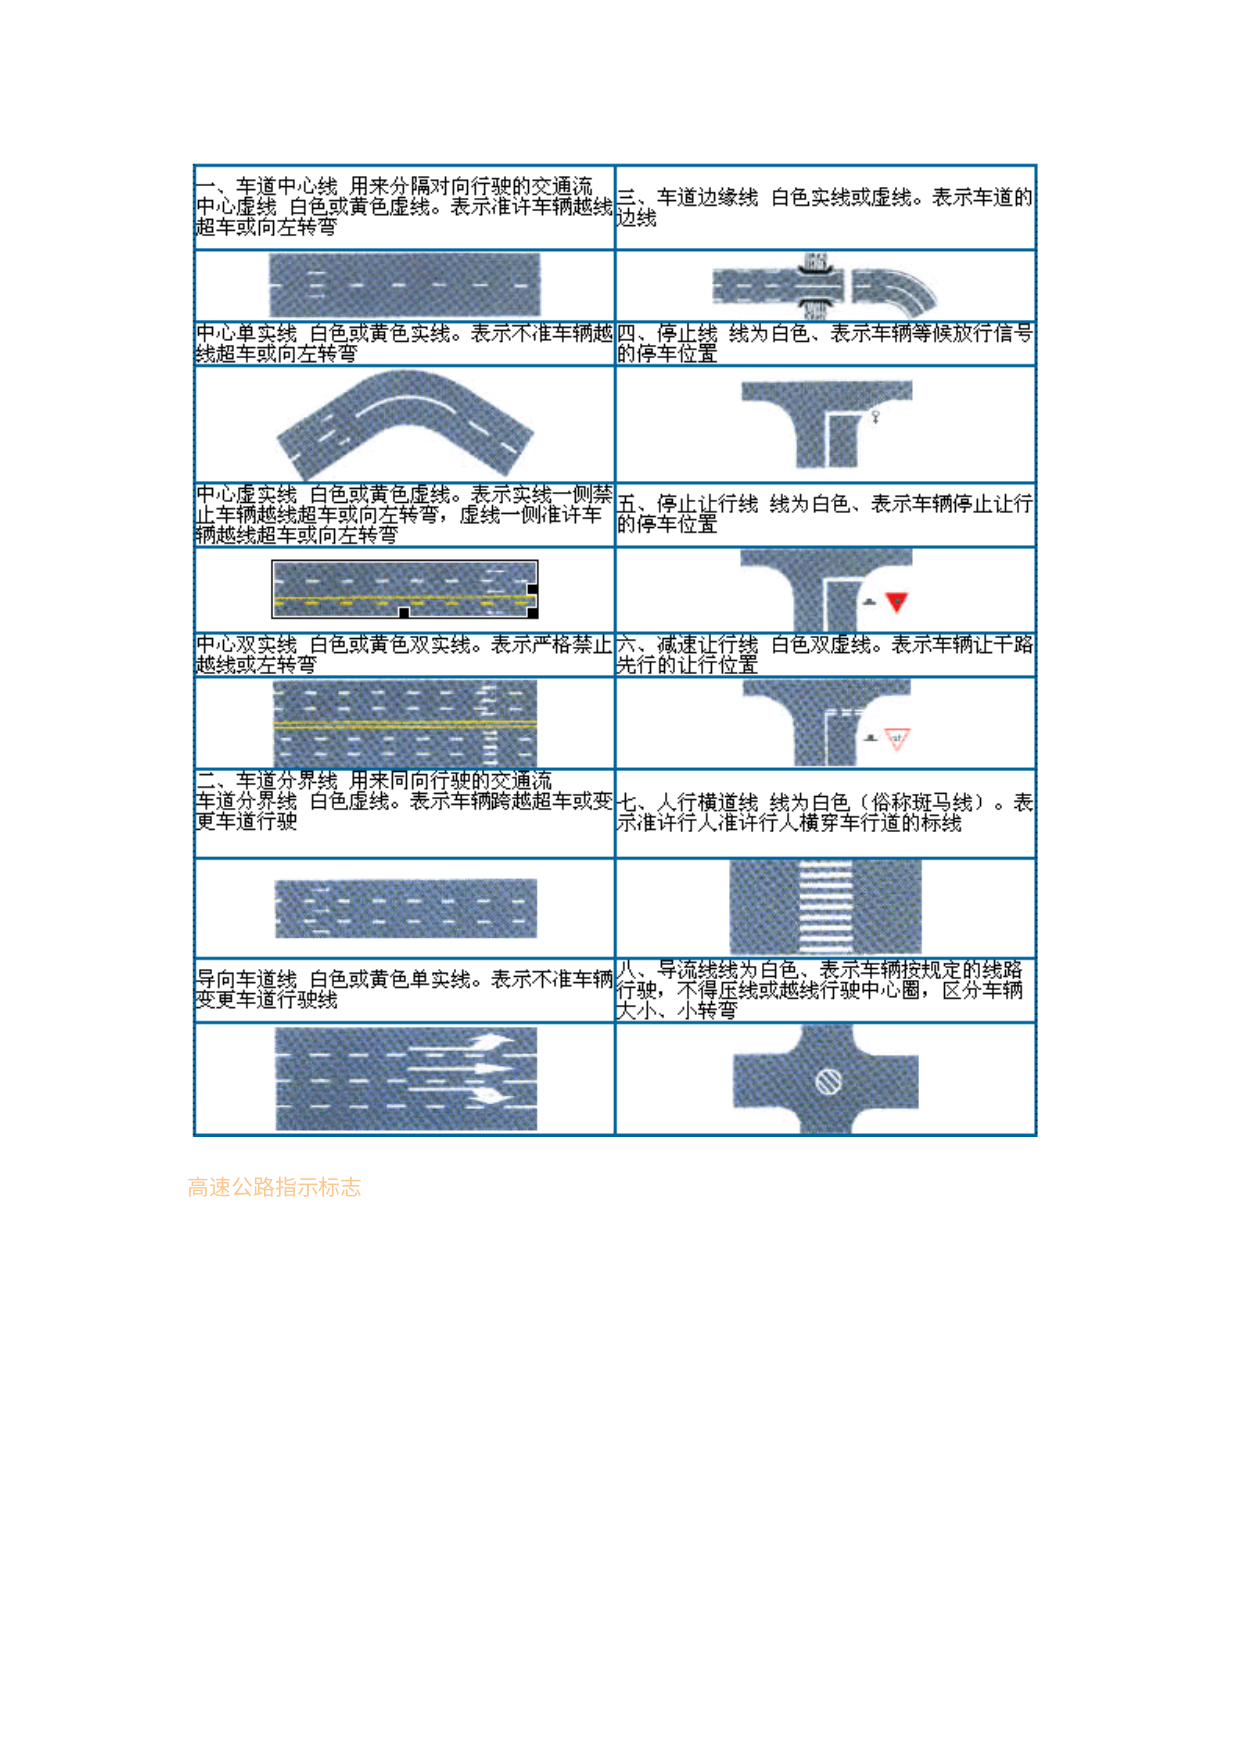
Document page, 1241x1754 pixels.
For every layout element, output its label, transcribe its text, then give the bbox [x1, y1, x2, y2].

picture [187, 162, 1041, 1137]
